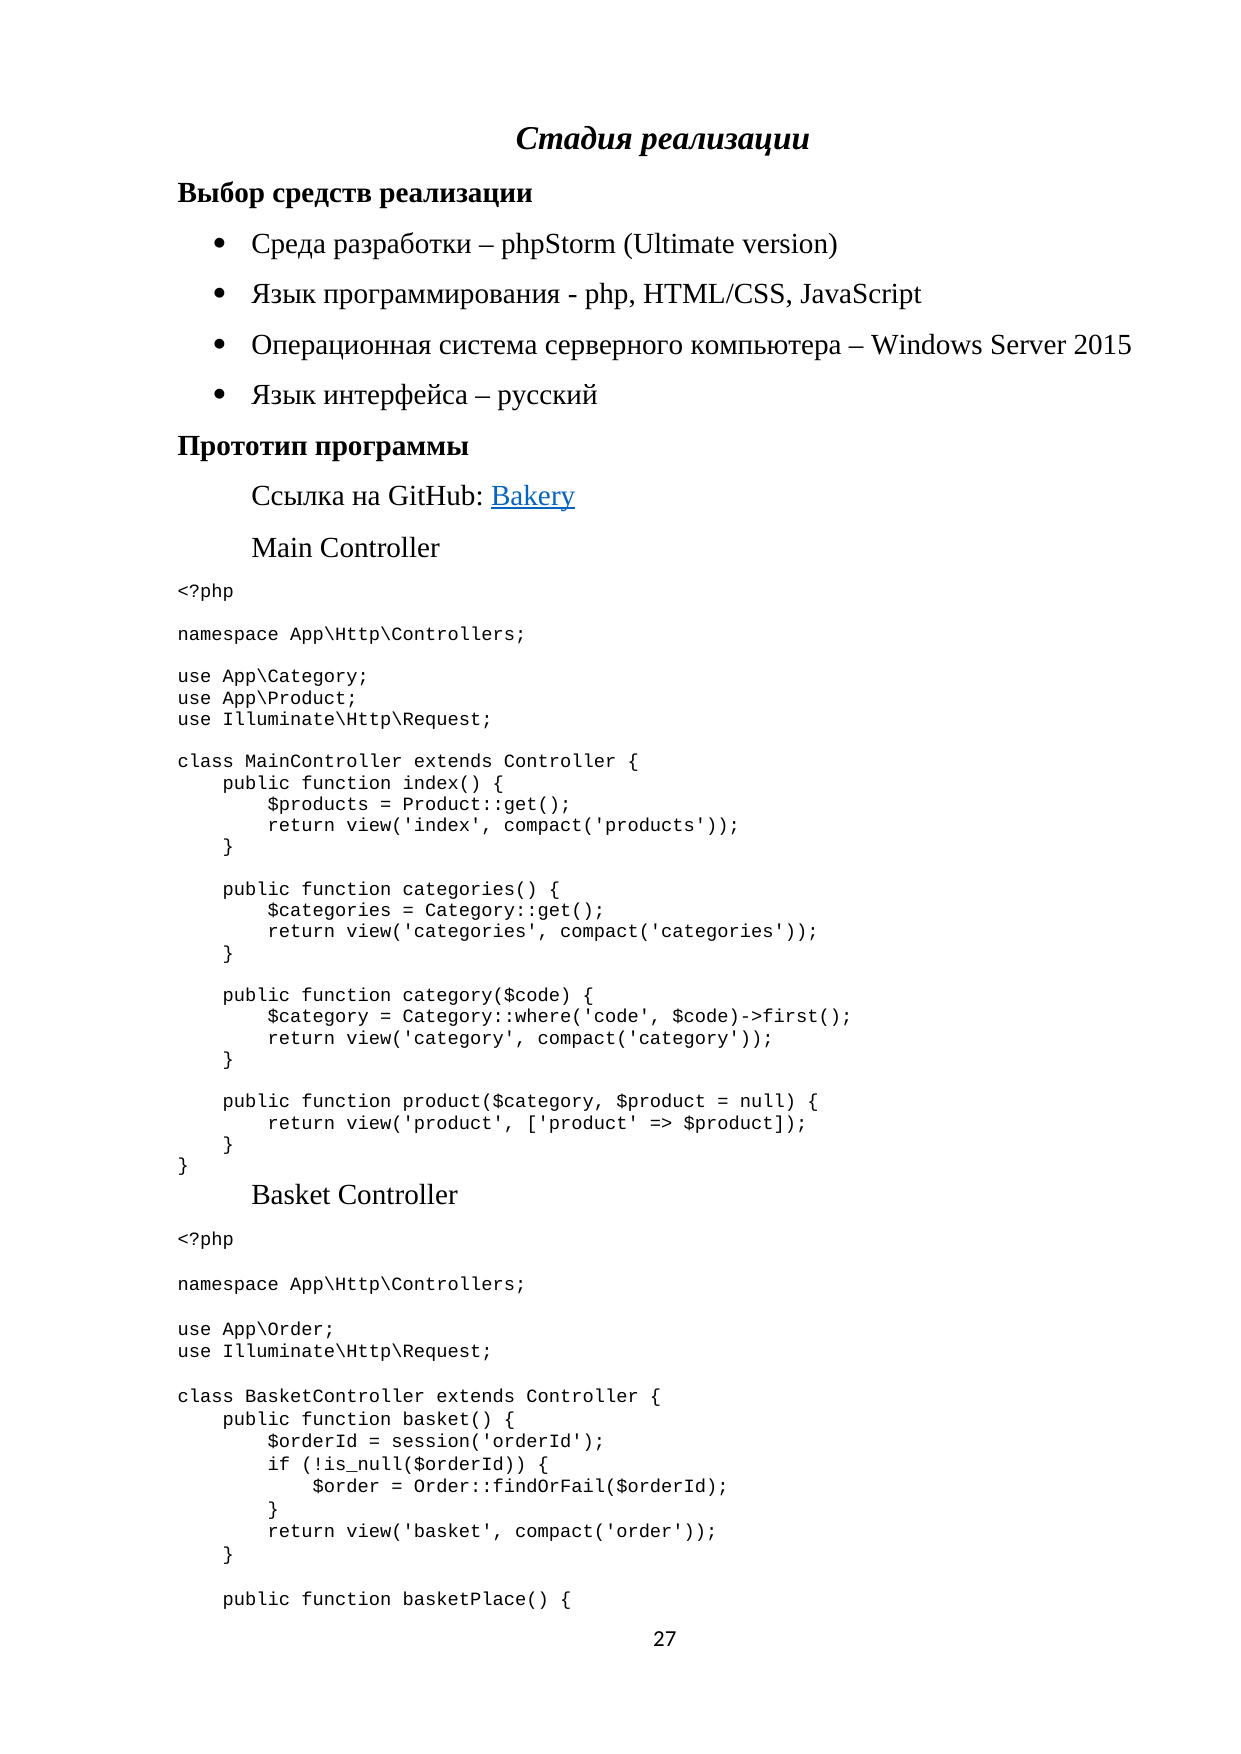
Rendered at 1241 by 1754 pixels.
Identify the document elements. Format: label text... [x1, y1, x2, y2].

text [177, 1229, 1152, 1611]
text Main Controller [177, 530, 1152, 564]
subtitle Выбор средств реализации [177, 176, 1152, 209]
list Язык программирования - php, HTML/CSS, JavaScript [214, 276, 1152, 310]
subtitle Стадия реализации [177, 118, 1152, 156]
text Ссылка на GitHub: Bakery [177, 478, 1152, 511]
text <?php namespace App\Http\Controllers; use App\Category; use App\Product; use Illuminate\Http\Request; class MainController extends Controller { public function index() { $products = Product::get(); return view('index', compact('products')); } public function categories() { $categories = Category::get(); return view('categories', compact('categories')); } public function category($code) { $category = Category::where('code', $code)->first(); return view('category', compact('category')); } public function product($category, $product = null) { return view('product', ['product' => $product]); } } [177, 582, 1152, 1177]
list Язык интерфейса – русский [214, 377, 1152, 411]
list Операционная система серверного компьютера – Windows Server 2015 [214, 327, 1152, 360]
text Basket Controller [177, 1177, 1152, 1211]
subtitle Прототип программы [177, 428, 1152, 461]
list Среда разработки – phpStorm (Ultimate version) [214, 226, 1152, 259]
